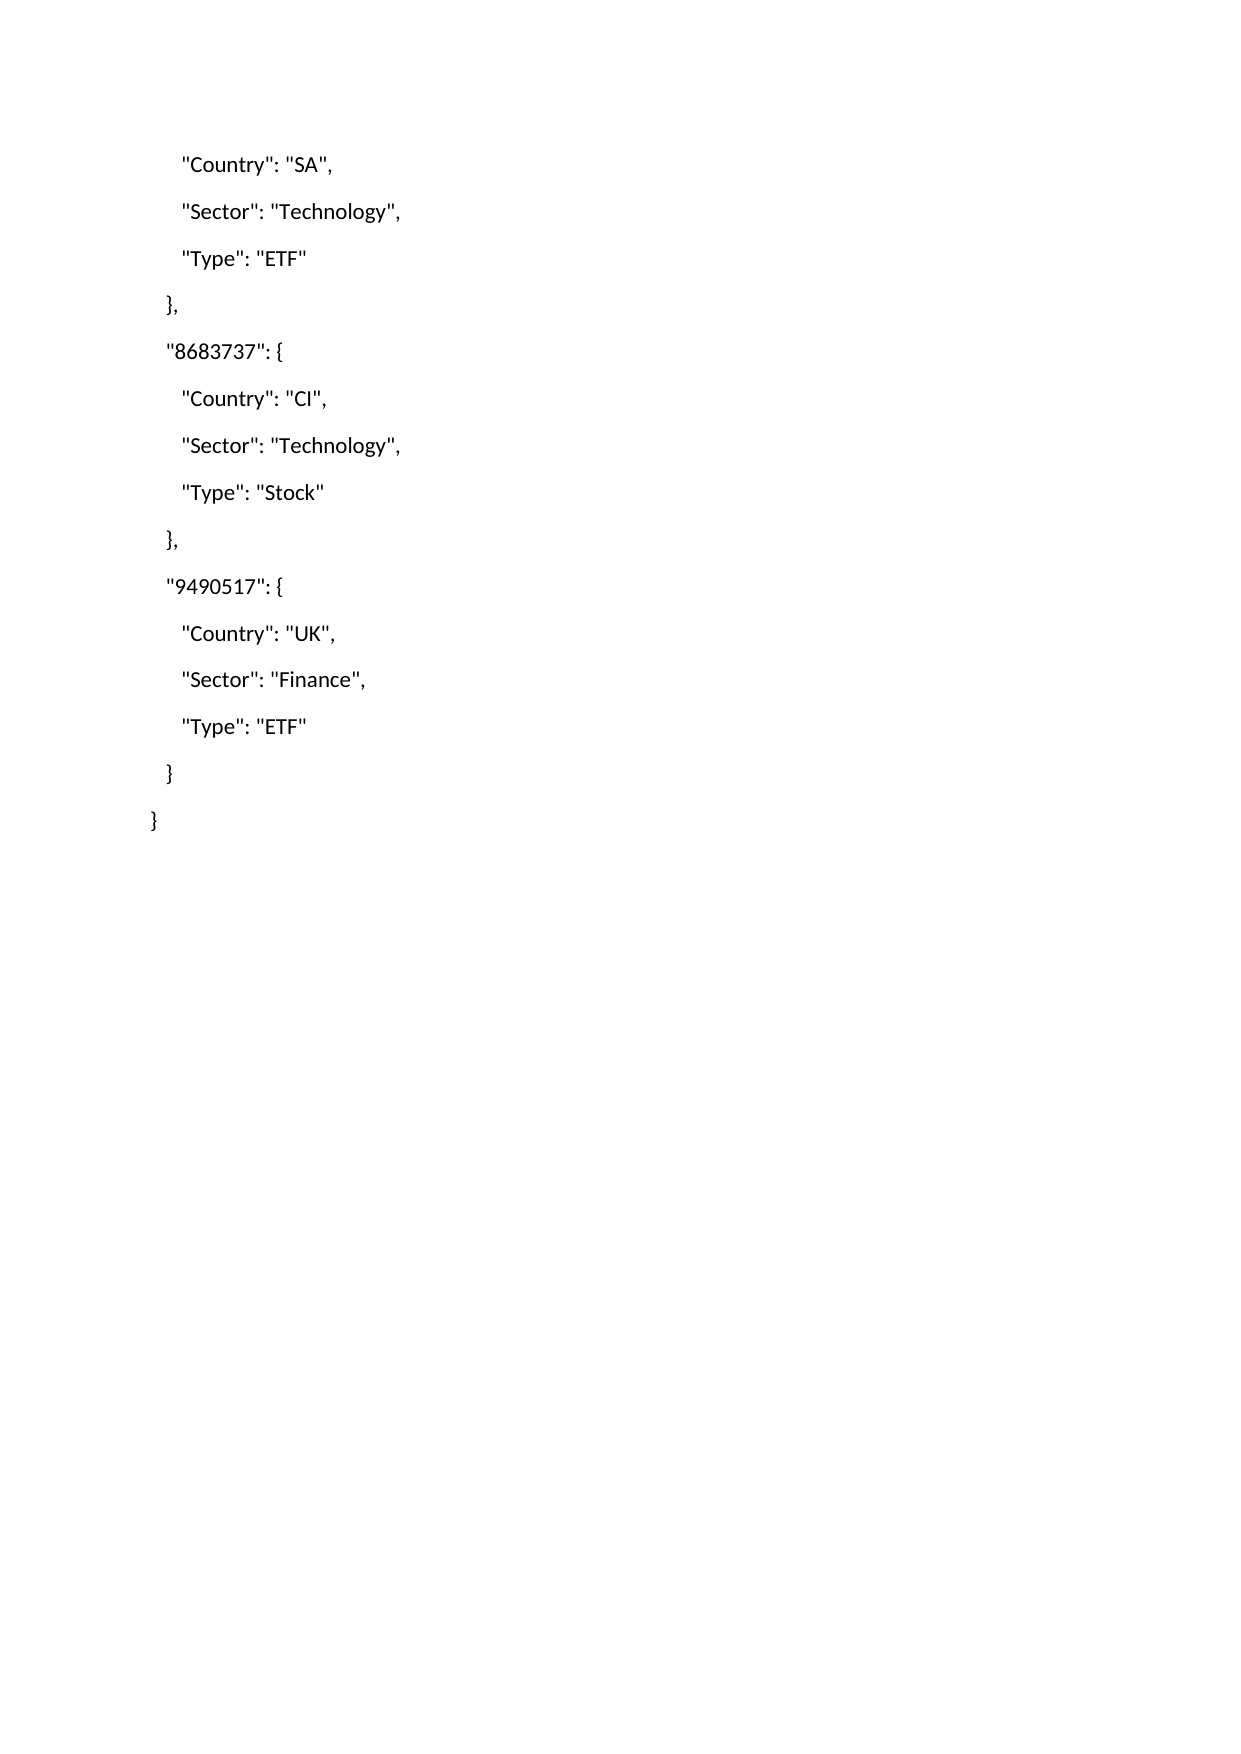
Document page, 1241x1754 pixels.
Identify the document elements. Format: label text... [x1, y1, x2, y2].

text "Type": "ETF" [150, 244, 1090, 272]
text "Type": "ETF" [150, 712, 1090, 741]
text "Sector": "Technology", [150, 197, 1090, 225]
text "Country": "SA", [150, 150, 1090, 178]
text } [150, 759, 1090, 787]
text "Sector": "Finance", [150, 666, 1090, 694]
text "Sector": "Technology", [150, 431, 1090, 459]
text "Type": "Stock" [150, 478, 1090, 506]
text "8683737": { [150, 337, 1090, 366]
text "Country": "UK", [150, 619, 1090, 647]
text "9490517": { [150, 572, 1090, 600]
text }, [150, 525, 1090, 553]
text }, [150, 291, 1090, 319]
text "Country": "CI", [150, 384, 1090, 412]
text } [150, 806, 1090, 834]
